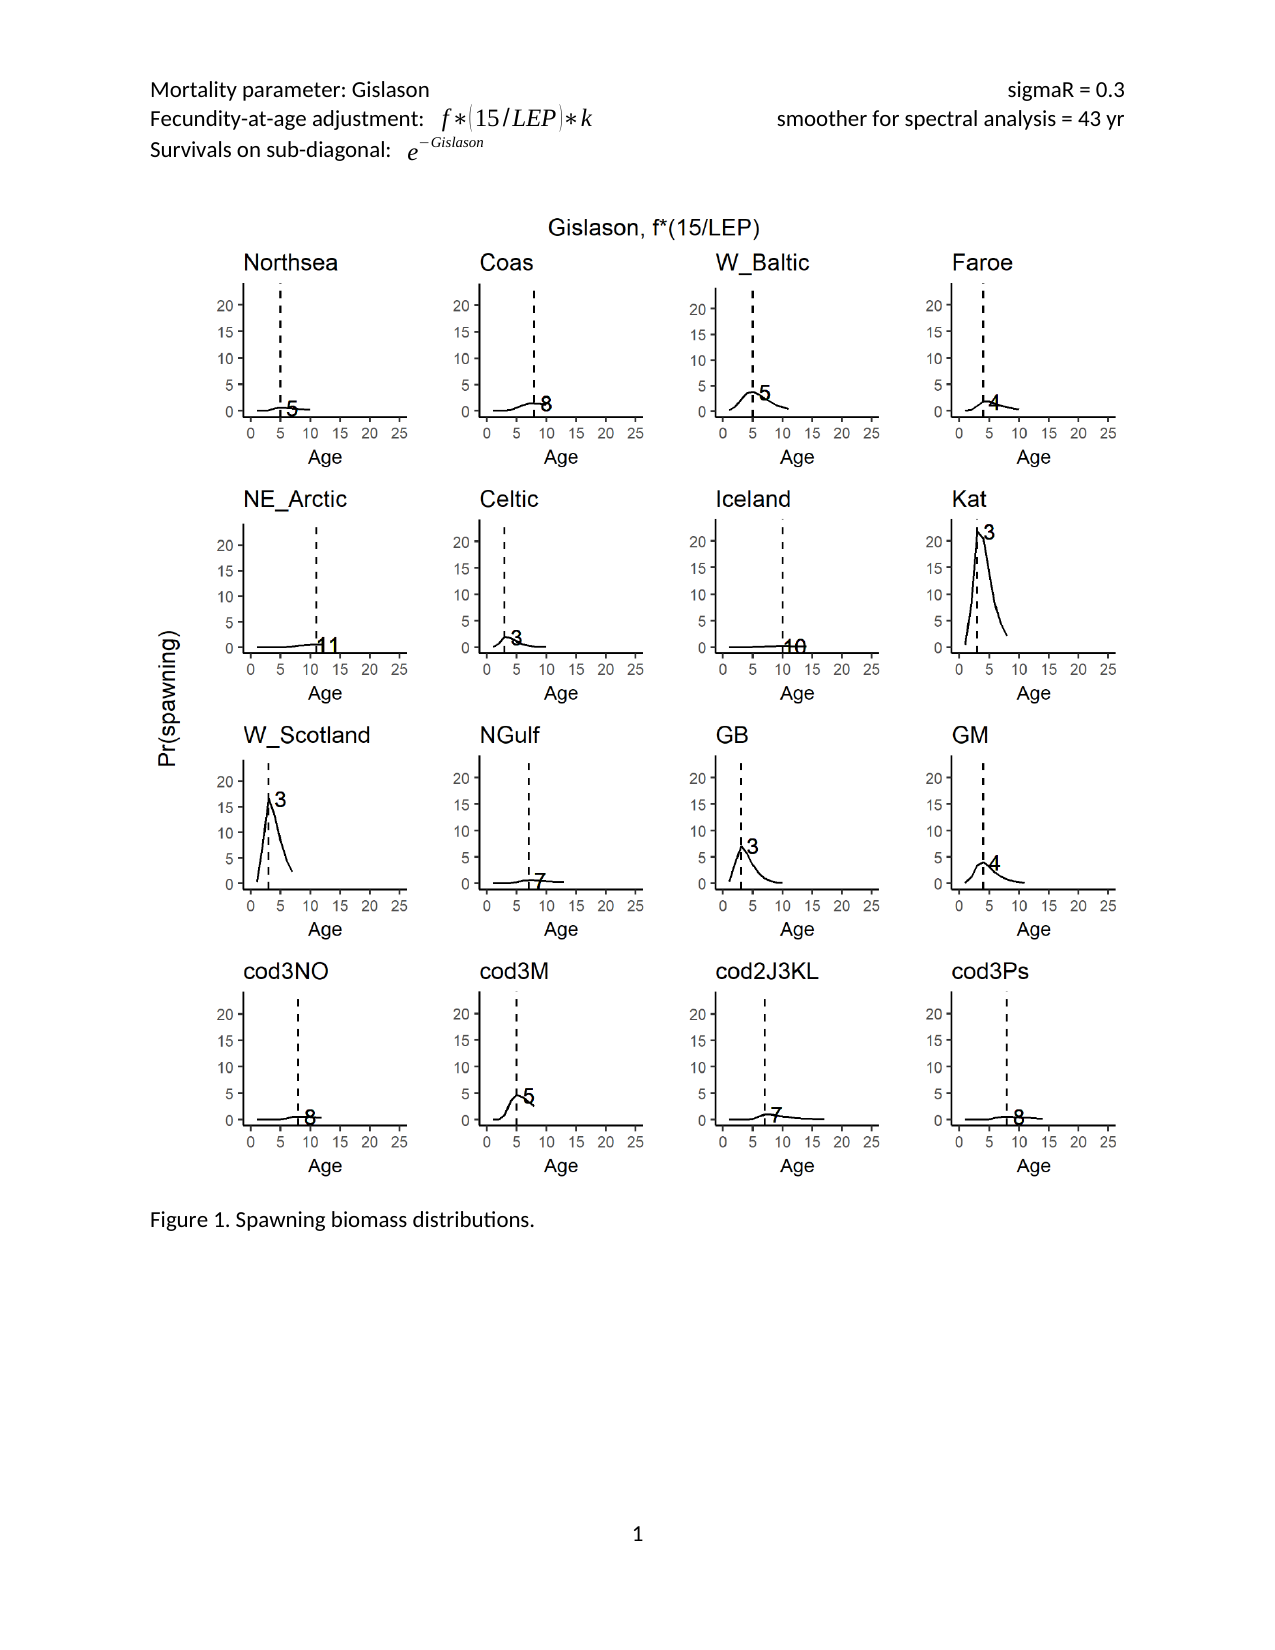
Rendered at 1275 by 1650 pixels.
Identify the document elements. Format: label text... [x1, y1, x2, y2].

picture [150, 211, 1125, 1187]
text Figure 1. Spawning biomass distributions. [150, 1206, 1125, 1233]
